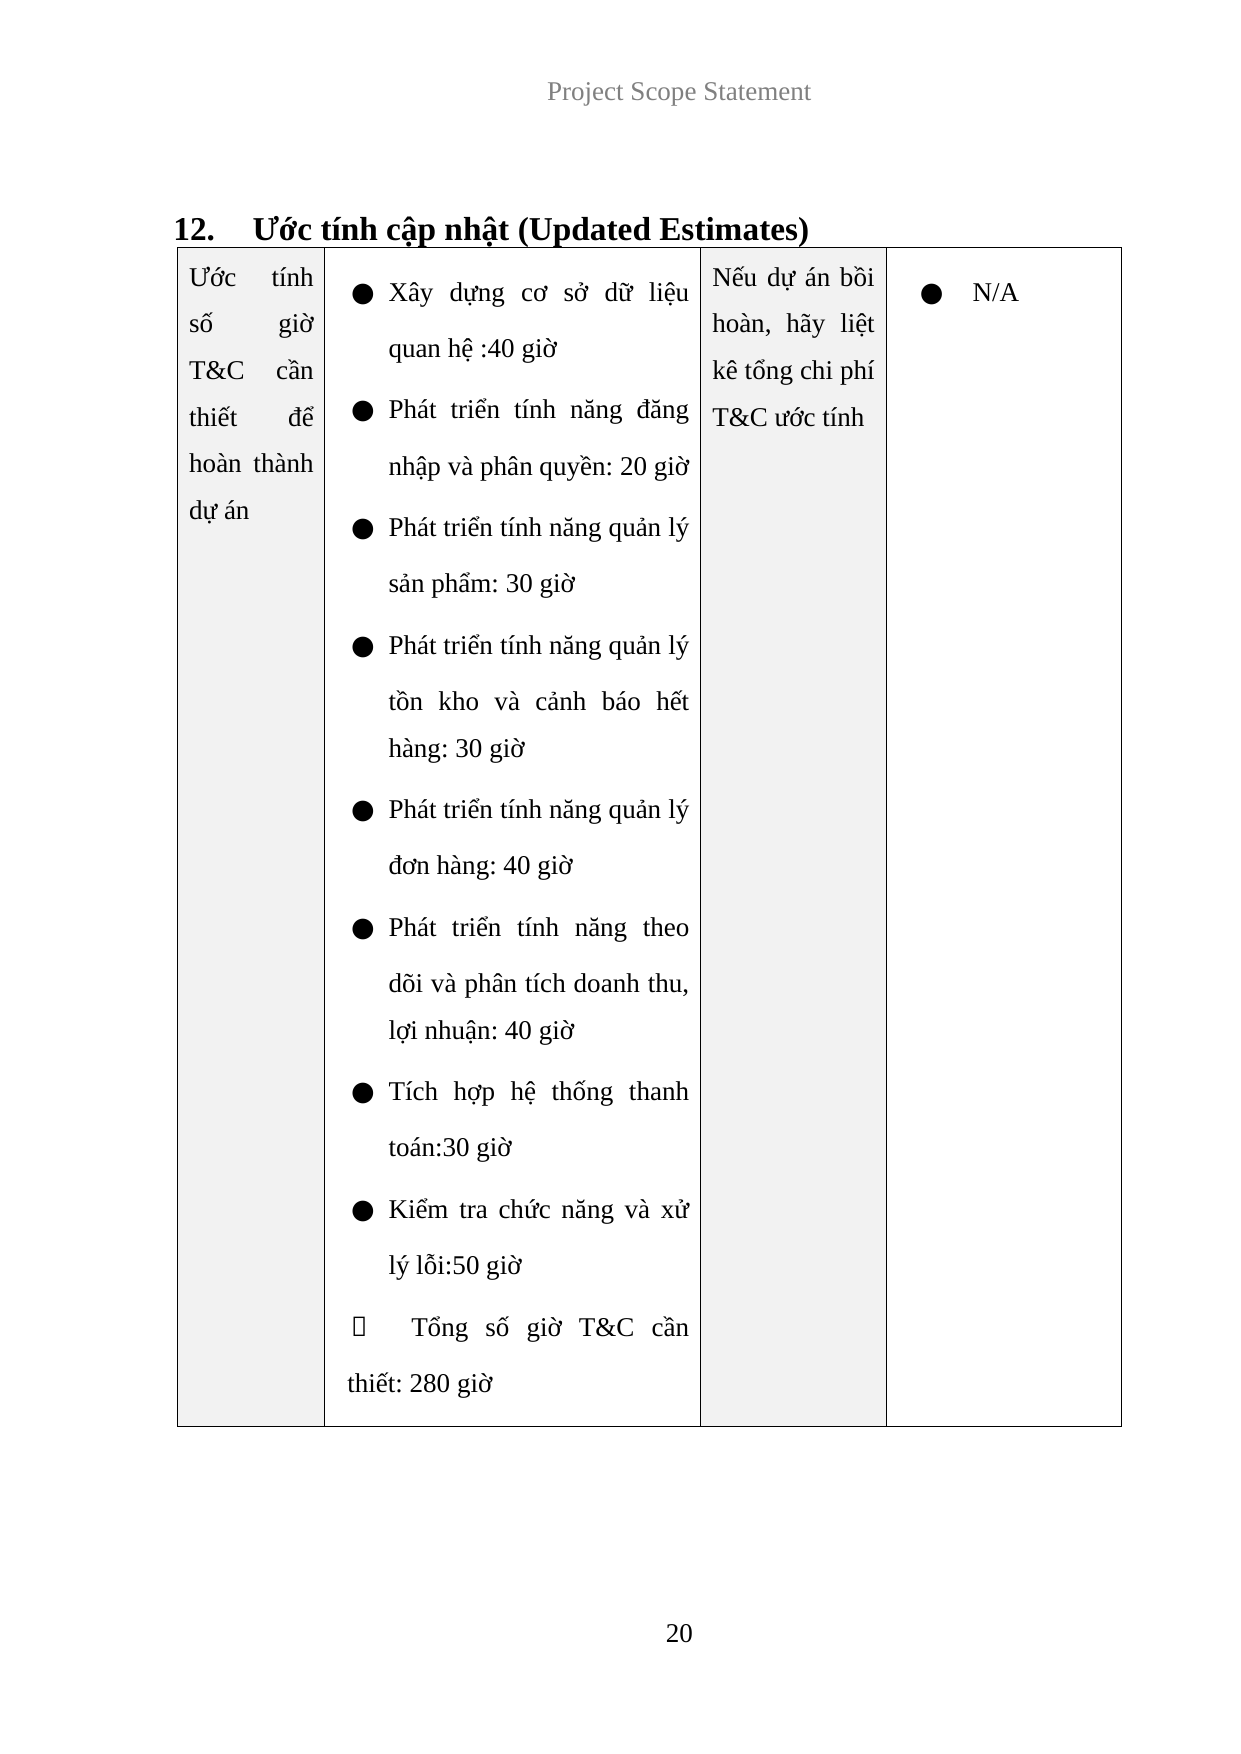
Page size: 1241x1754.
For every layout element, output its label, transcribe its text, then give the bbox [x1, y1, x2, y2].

table_header Nếu dự án bồi hoàn, hãy liệt kê tổng chi phí T&C ước tính [701, 248, 886, 1426]
table_header Ước tính số giờ T&C cần thiết để hoàn thành dự án [178, 248, 324, 1426]
table_header N/A [887, 248, 1121, 1426]
subtitle Ước tính cập nhật (Updated Estimates) [215, 209, 1122, 247]
table_header Xây dựng cơ sở dữ liệu quan hệ :40 giờ Phát triển tính năng đăng nhập và phân quyền: 20 giờ Phát triển tính năng quản lý sản phẩm: 30 giờ Phát triển tính năng quản lý tồn kho và cảnh báo hết hàng: 30 giờ Phát triển tính năng quản lý đơn hàng: 40 giờ Phát triển tính năng theo dõi và phân tích doanh thu, lợi nhuận: 40 giờ Tích hợp hệ thống thanh toán:30 giờ Kiểm tra chức năng và xử lý lỗi:50 giờ Tổng số giờ T&C cần thiết: 280 giờ [325, 248, 700, 1426]
